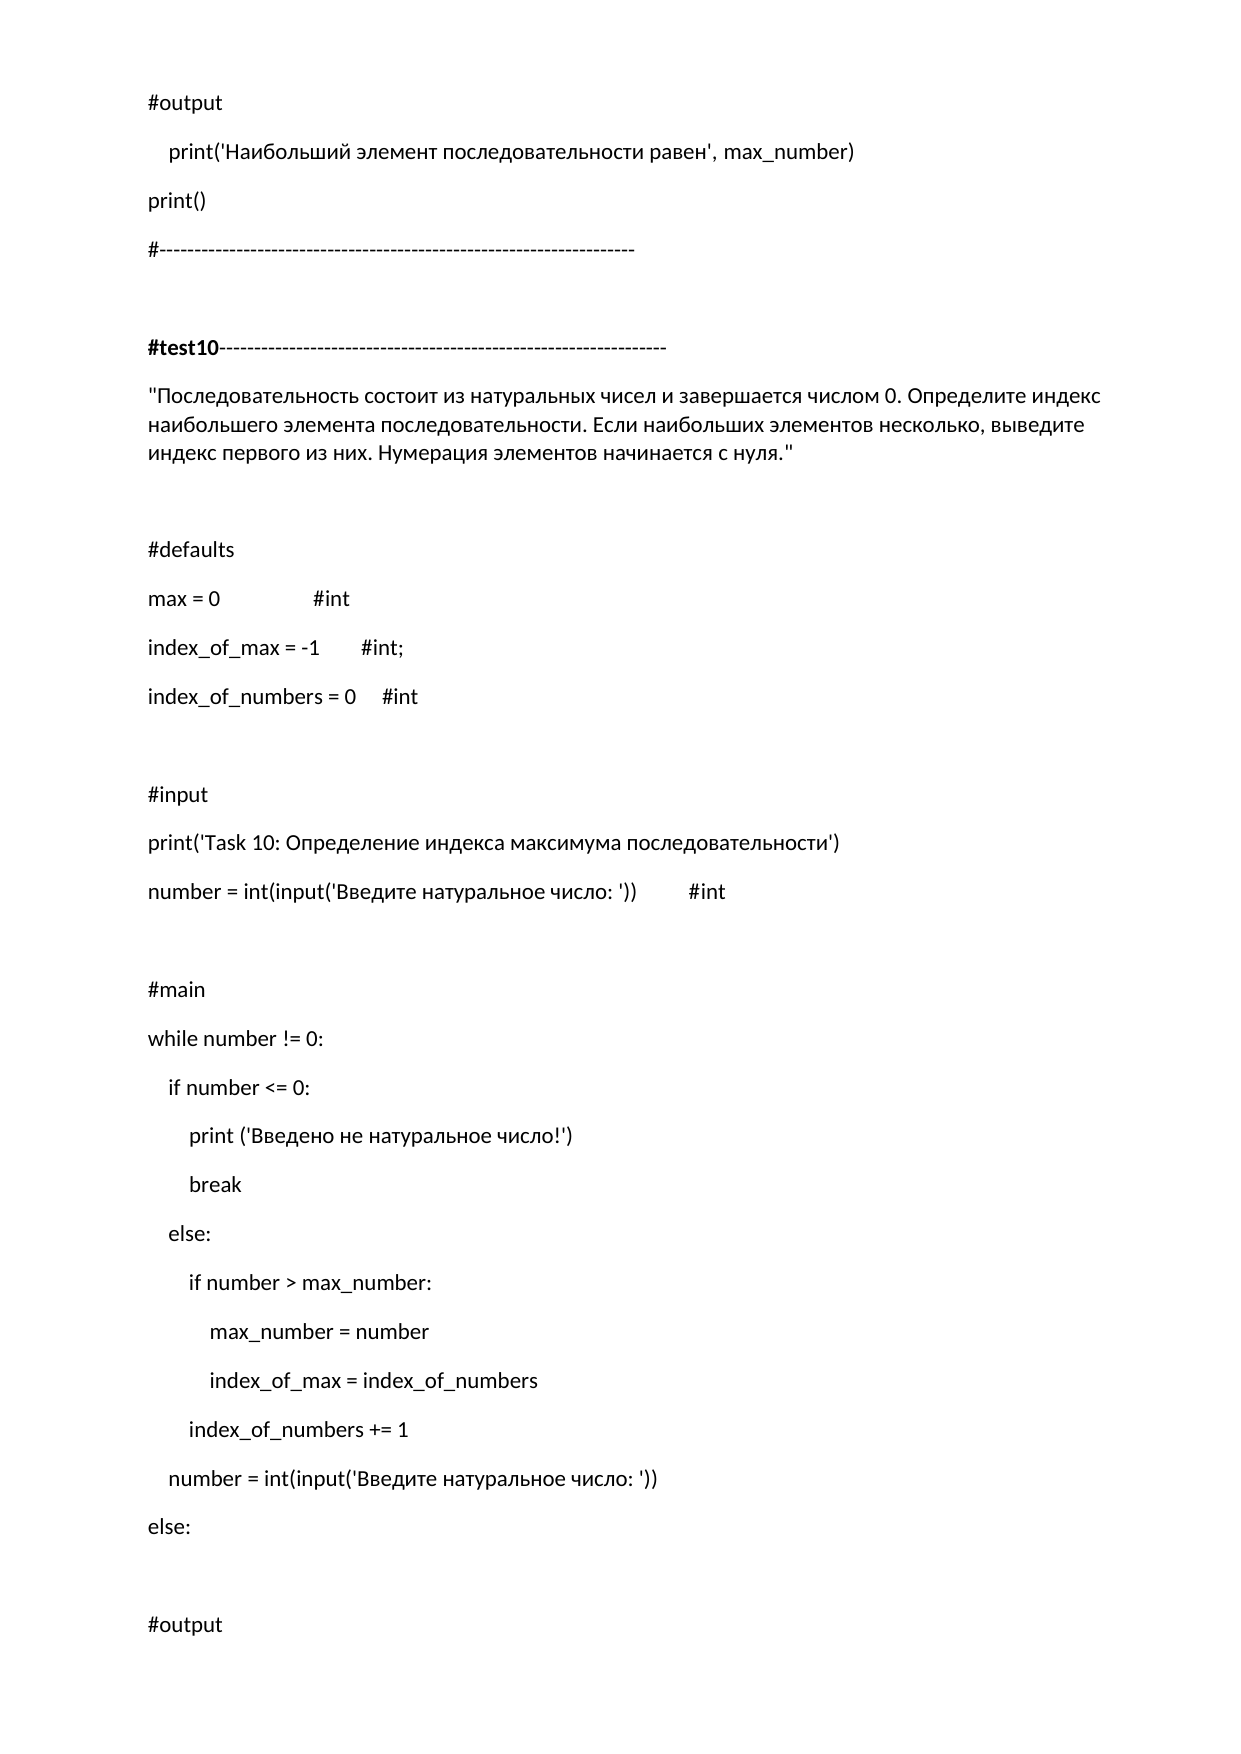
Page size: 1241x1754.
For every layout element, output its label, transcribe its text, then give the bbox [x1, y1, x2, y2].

text #defaults [148, 535, 1152, 563]
text #-------------------------------------------------------------------- [148, 235, 1152, 263]
text #input [148, 780, 1152, 808]
text #output [148, 88, 1152, 117]
text else: [148, 1512, 1152, 1541]
text if number <= 0: [148, 1073, 1152, 1101]
text print('Task 10: Определение индекса максимума последовательности') [148, 828, 1152, 857]
text max_number = number [148, 1317, 1152, 1345]
text number = int(input('Введите натуральное число: ')) #int [148, 877, 1152, 905]
text number = int(input('Введите натуральное число: ')) [148, 1464, 1152, 1492]
text index_of_numbers = 0 #int [148, 682, 1152, 710]
text index_of_numbers += 1 [148, 1415, 1152, 1443]
text while number != 0: [148, 1024, 1152, 1052]
text max = 0 #int [148, 584, 1152, 612]
text print ('Введено не натуральное число!') [148, 1122, 1152, 1150]
text print('Наибольший элемент последовательности равен', max_number) [148, 137, 1152, 165]
text break [148, 1171, 1152, 1198]
text #main [148, 975, 1152, 1003]
text #output [148, 1610, 1152, 1638]
text index_of_max = index_of_numbers [148, 1366, 1152, 1394]
text print() [148, 186, 1152, 214]
text if number > max_number: [148, 1268, 1152, 1296]
text index_of_max = -1 #int; [148, 633, 1152, 661]
text #test10---------------------------------------------------------------- [148, 333, 1152, 361]
text else: [148, 1219, 1152, 1247]
text "Последовательность состоит из натуральных чисел и завершается числом 0. Определите индекс наибольшего элемента последовательности. Если наибольших элементов несколько, выведите индекс первого из них. Нумерация элементов начинается с нуля." [148, 382, 1152, 466]
